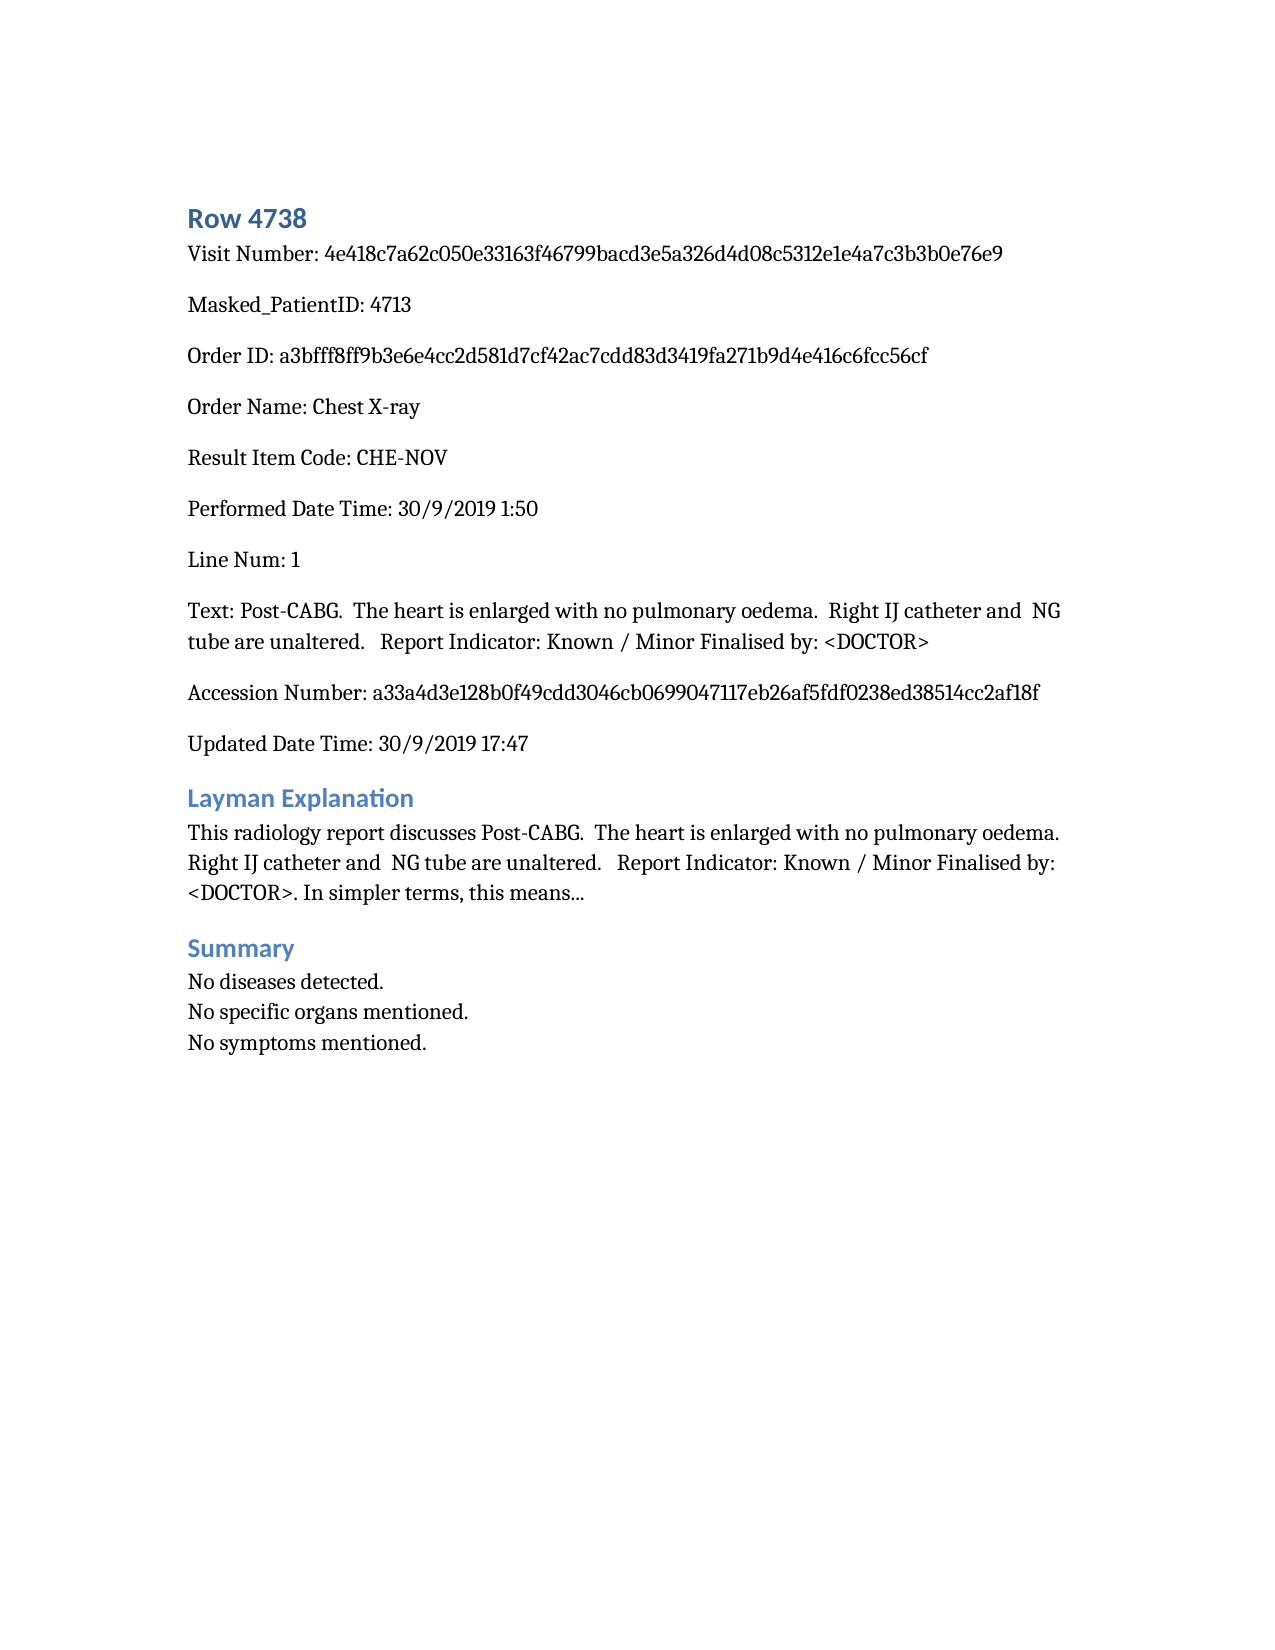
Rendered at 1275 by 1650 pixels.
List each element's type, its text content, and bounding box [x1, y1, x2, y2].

text Updated Date Time: 30/9/2019 17:47 [187, 731, 1087, 757]
subtitle Row 4738 [187, 200, 1087, 236]
text Visit Number: 4e418c7a62c050e33163f46799bacd3e5a326d4d08c5312e1e4a7c3b3b0e76e9 [187, 241, 1087, 267]
text Performed Date Time: 30/9/2019 1:50 [187, 496, 1087, 522]
subtitle Layman Explanation [187, 782, 1087, 814]
text Line Num: 1 [187, 547, 1087, 573]
subtitle Summary [187, 931, 1087, 964]
text This radiology report discusses Post-CABG. The heart is enlarged with no pulmonary oedema. Right IJ catheter and NG tube are unaltered. Report Indicator: Known / Minor Finalised by: <DOCTOR>. In simpler terms, this means... [187, 819, 1087, 906]
text Result Item Code: CHE-NOV [187, 445, 1087, 471]
text No diseases detected. No specific organs mentioned. No symptoms mentioned. [187, 969, 1087, 1056]
text Order Name: Chest X-ray [187, 394, 1087, 420]
text Order ID: a3bfff8ff9b3e6e4cc2d581d7cf42ac7cdd83d3419fa271b9d4e416c6fcc56cf [187, 343, 1087, 369]
text Accession Number: a33a4d3e128b0f49cdd3046cb0699047117eb26af5fdf0238ed38514cc2af18f [187, 679, 1087, 706]
text Text: Post-CABG. The heart is enlarged with no pulmonary oedema. Right IJ catheter and NG tube are unaltered. Report Indicator: Known / Minor Finalised by: <DOCTOR> [187, 598, 1087, 655]
text Masked_PatientID: 4713 [187, 292, 1087, 318]
